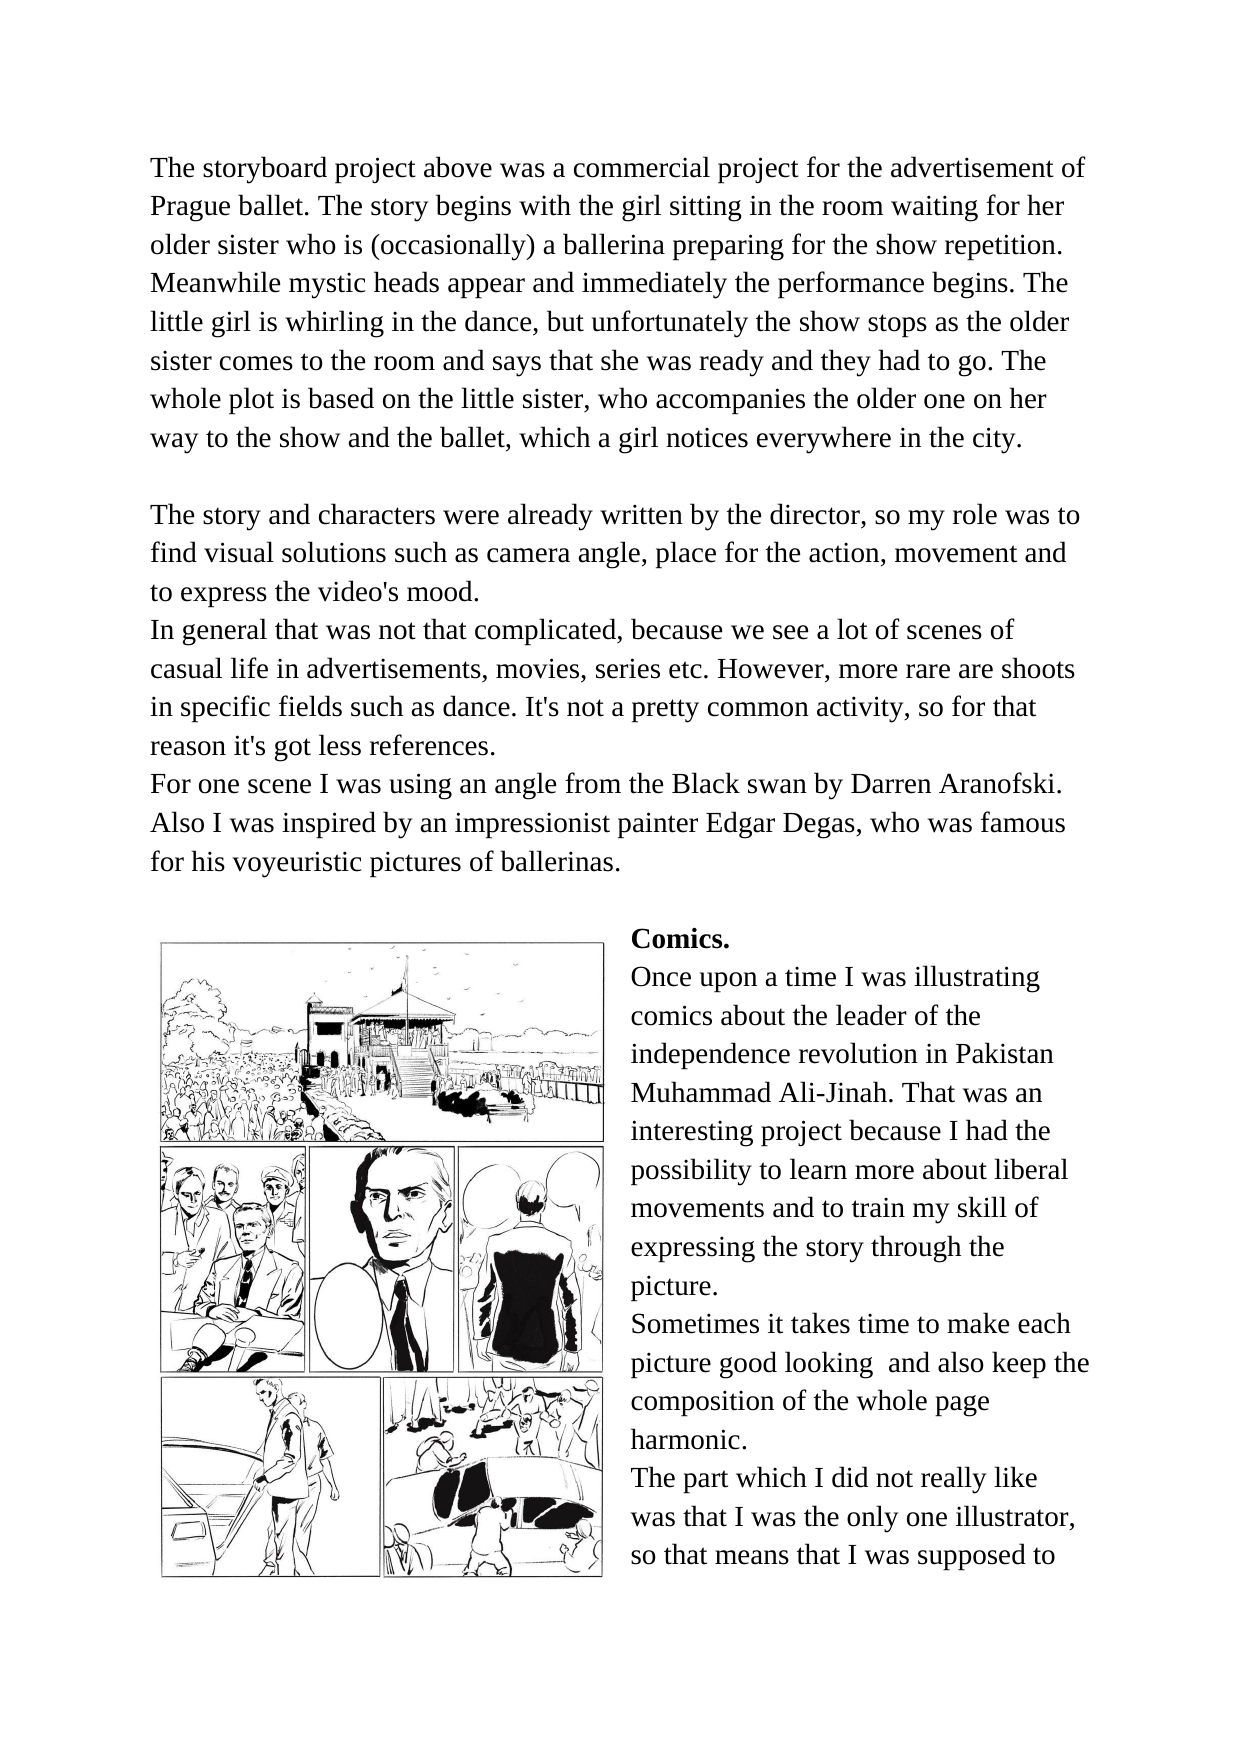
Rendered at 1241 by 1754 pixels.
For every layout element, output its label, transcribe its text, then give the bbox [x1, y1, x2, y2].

text The storyboard project above was a commercial project for the advertisement of Prague ballet. The story begins with the girl sitting in the room waiting for her older sister who is (occasionally) a ballerina preparing for the show repetition. Meanwhile mystic heads appear and immediately the performance begins. The little girl is whirling in the dance, but unfortunately the show stops as the older sister comes to the room and says that she was ready and they had to go. The whole plot is based on the little sister, who accompanies the older one on her way to the show and the ballet, which a girl notices everywhere in the city. [150, 150, 1090, 453]
text Comics. [150, 921, 1090, 954]
text In general that was not that complicated, because we see a lot of scenes of casual life in advertisements, movies, series etc. However, more rare are shoots in specific fields such as dance. It's not a pretty common activity, so for that reason it's got less references. [150, 612, 1090, 762]
text For one scene I was using an angle from the Black swan by Darren Aranofski. Also I was inspired by an impressionist painter Edgar Degas, who was famous for his voyeuristic pictures of ballerinas. [150, 767, 1090, 877]
picture [153, 939, 612, 1590]
text Once upon a time I was illustrating comics about the leader of the independence revolution in Pakistan Muhammad Ali-Jinah. That was an interesting project because I had the possibility to learn more about liberal movements and to train my skill of expressing the story through the picture. [612, 959, 1090, 1301]
text The story and characters were already written by the director, so my role was to find visual solutions such as camera angle, place for the action, movement and to express the video's mood. [150, 497, 1090, 607]
text Sometimes it takes time to make each picture good looking and also keep the composition of the whole page harmonic. [612, 1306, 1090, 1455]
